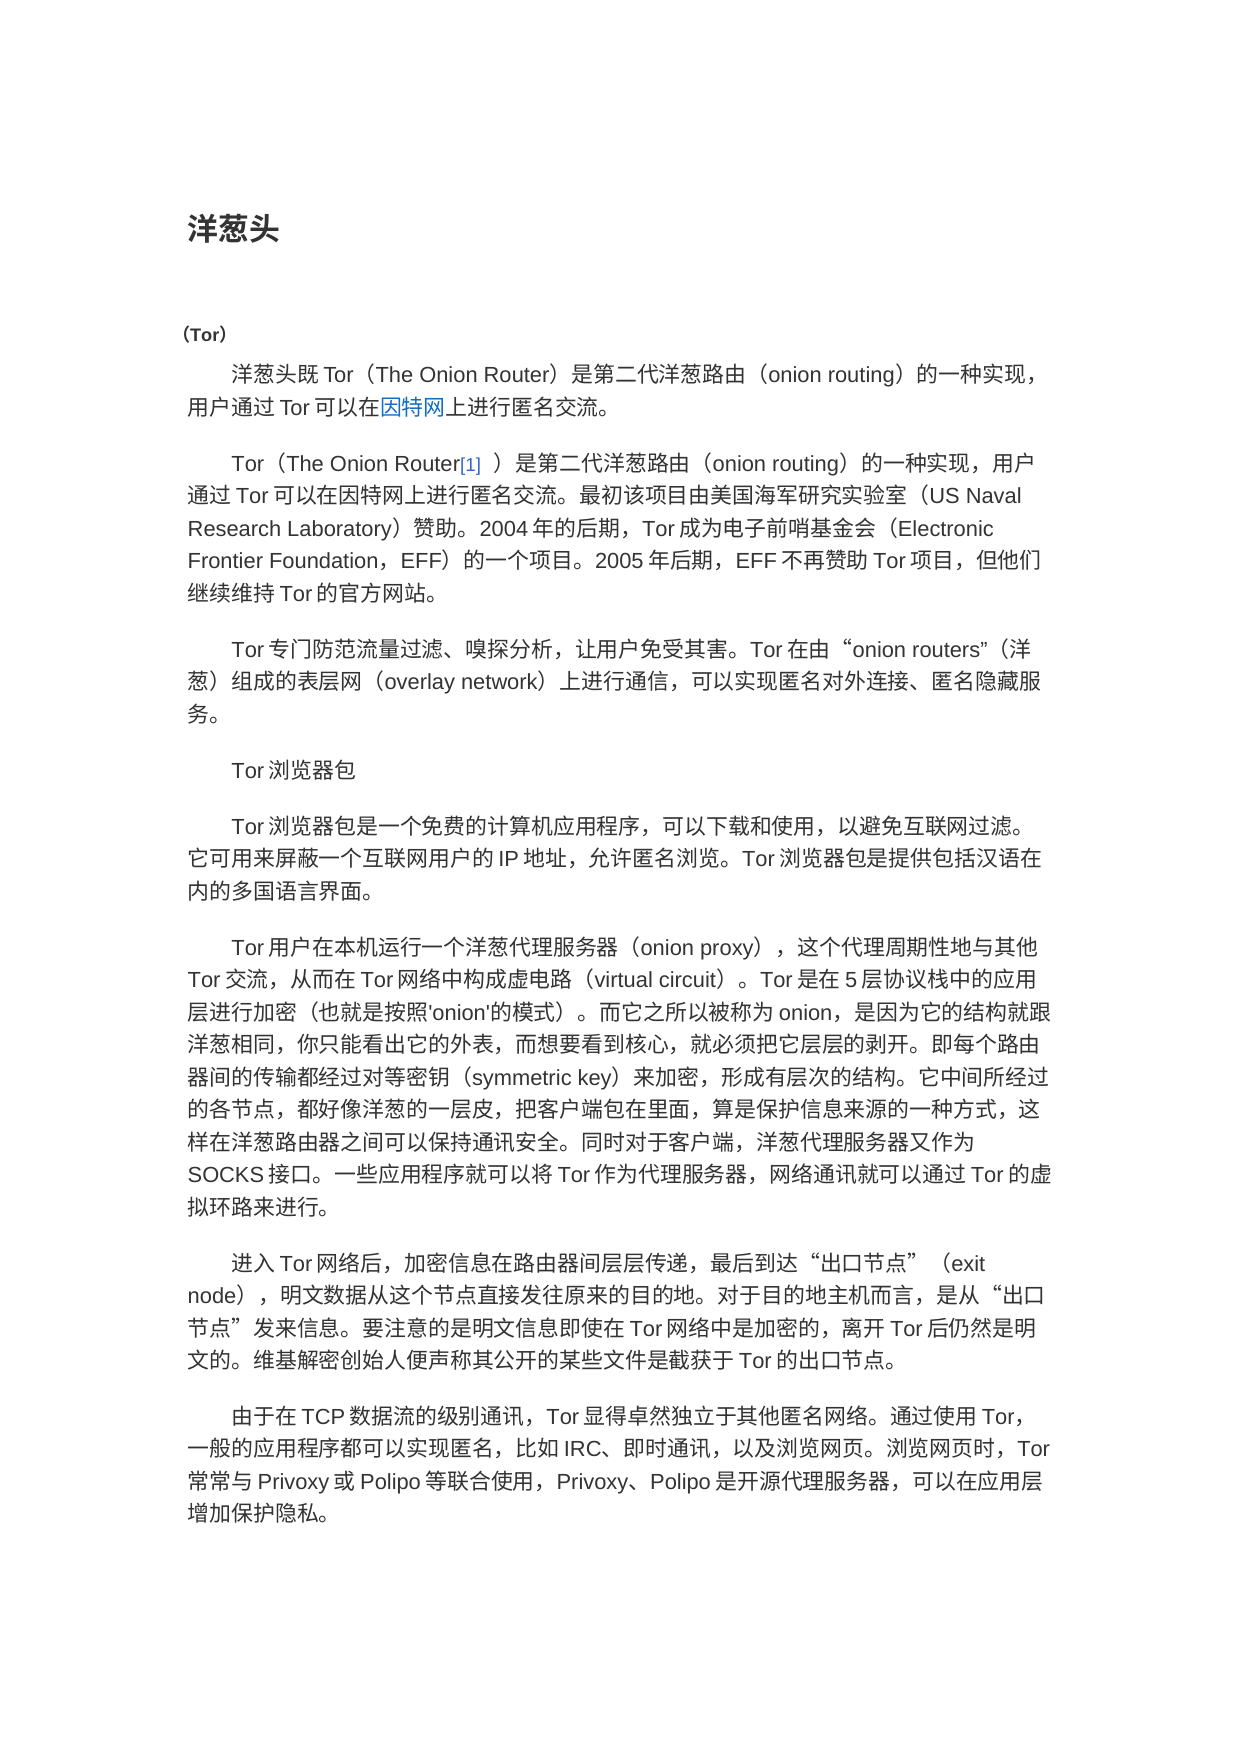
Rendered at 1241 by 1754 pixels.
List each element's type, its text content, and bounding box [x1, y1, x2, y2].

text 进入Tor网络后，加密信息在路由器间层层传递，最后到达“出口节点”（exit node），明文数据从这个节点直接发往原来的目的地。对于目的地主机而言，是从“出口节点”发来信息。要注意的是明文信息即使在Tor网络中是加密的，离开Tor后仍然是明文的。维基解密创始人便声称其公开的某些文件是截获于Tor的出口节点。 [187, 1245, 1053, 1375]
text Tor浏览器包是一个免费的计算机应用程序，可以下载和使用，以避免互联网过滤。它可用来屏蔽一个互联网用户的IP地址，允许匿名浏览。Tor浏览器包是提供包括汉语在内的多国语言界面。 [187, 808, 1053, 906]
text Tor专门防范流量过滤、嗅探分析，让用户免受其害。Tor在由“onion routers”（洋葱）组成的表层网（overlay network）上进行通信，可以实现匿名对外连接、匿名隐藏服务。 [187, 631, 1053, 729]
text Tor用户在本机运行一个洋葱代理服务器（onion proxy），这个代理周期性地与其他Tor交流，从而在Tor网络中构成虚电路（virtual circuit）。Tor是在5层协议栈中的应用层进行加密（也就是按照'onion'的模式）。而它之所以被称为onion，是因为它的结构就跟洋葱相同，你只能看出它的外表，而想要看到核心，就必须把它层层的剥开。即每个路由器间的传输都经过对等密钥（symmetric key）来加密，形成有层次的结构。它中间所经过的各节点，都好像洋葱的一层皮，把客户端包在里面，算是保护信息来源的一种方式，这样在洋葱路由器之间可以保持通讯安全。同时对于客户端，洋葱代理服务器又作为SOCKS接口。一些应用程序就可以将Tor作为代理服务器，网络通讯就可以通过Tor的虚拟环路来进行。 [187, 929, 1053, 1222]
text 由于在TCP数据流的级别通讯，Tor显得卓然独立于其他匿名网络。通过使用Tor，一般的应用程序都可以实现匿名，比如IRC、即时通讯，以及浏览网页。浏览网页时，Tor常常与Privoxy或Polipo等联合使用，Privoxy、Polipo是开源代理服务器，可以在应用层增加保护隐私。 [187, 1398, 1053, 1528]
subtitle （Tor） [187, 292, 1053, 357]
text Tor（The Onion Router[1] ）是第二代洋葱路由（onion routing）的一种实现，用户通过Tor可以在因特网上进行匿名交流。最初该项目由美国海军研究实验室（US Naval Research Laboratory）赞助。2004年的后期，Tor成为电子前哨基金会（Electronic Frontier Foundation，EFF）的一个项目。2005年后期，EFF不再赞助Tor项目，但他们继续维持Tor的官方网站。 [187, 445, 1053, 608]
subtitle 洋葱头 [187, 162, 1037, 259]
text Tor浏览器包 [187, 752, 1053, 785]
text 洋葱头既Tor（The Onion Router）是第二代洋葱路由（onion routing）的一种实现，用户通过Tor可以在因特网上进行匿名交流。 [187, 357, 1053, 422]
